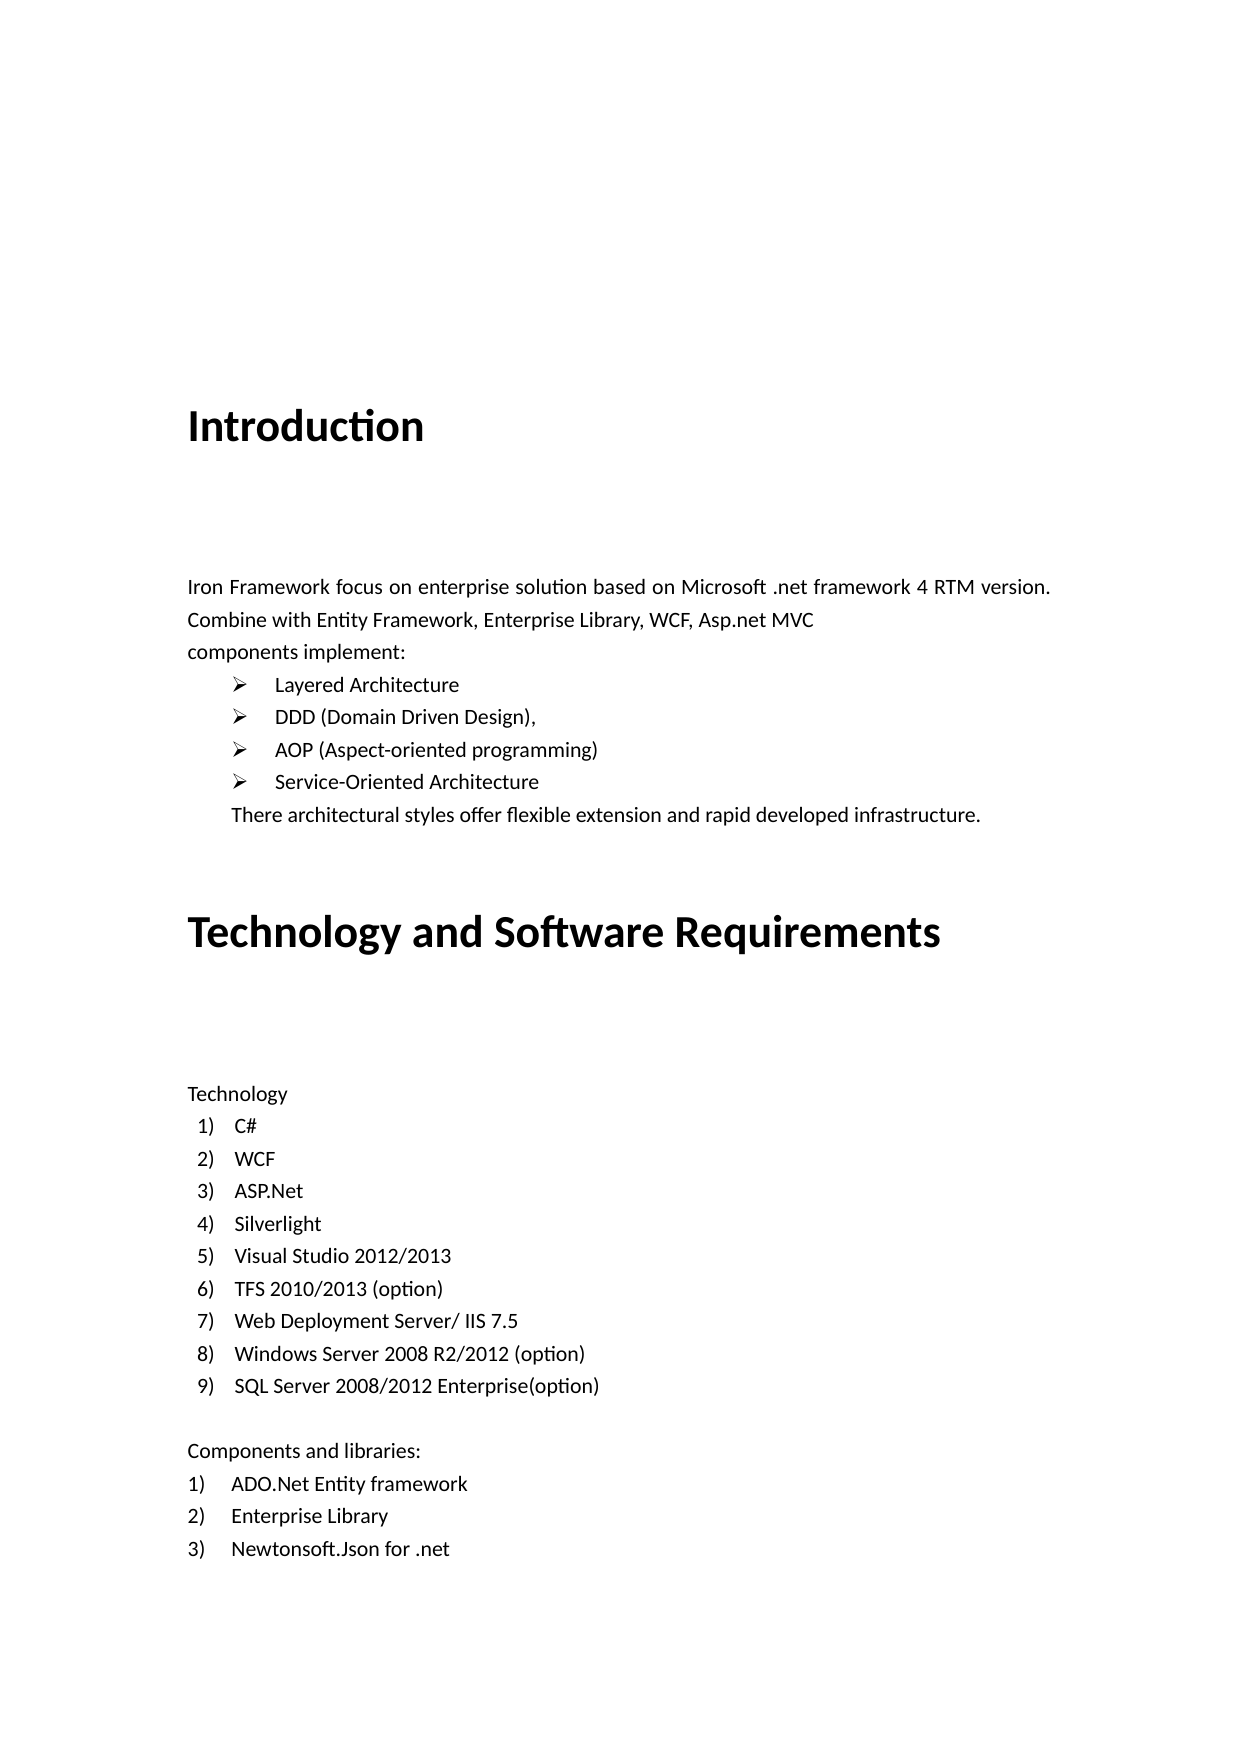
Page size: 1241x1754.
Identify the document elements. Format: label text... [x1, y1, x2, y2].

list Web Deployment Server/ IIS 7.5 [197, 1304, 1053, 1337]
text Iron Framework focus on enterprise solution based on Microsoft .net framework 4 RTM version. Combine with Entity Framework, Enterprise Library, WCF, Asp.net MVC components implement: [187, 571, 1053, 668]
list ADO.Net Entity framework [187, 1467, 1053, 1499]
list Newtonsoft.Json for .net [187, 1532, 1053, 1564]
list DDD (Domain Driven Design), [231, 701, 1053, 733]
subtitle Introduction [187, 392, 1053, 457]
list Layered Architecture [231, 668, 1053, 701]
list Enterprise Library [187, 1499, 1053, 1532]
subtitle Technology and Software Requirements [187, 898, 1053, 963]
list Visual Studio 2012/2013 [197, 1239, 1053, 1272]
list Service-Oriented Architecture [231, 766, 1053, 798]
list Windows Server 2008 R2/2012 (option) [197, 1337, 1053, 1369]
list TFS 2010/2013 (option) [197, 1272, 1053, 1304]
list ASP.Net [197, 1174, 1053, 1207]
list SQL Server 2008/2012 Enterprise(option) [197, 1369, 1053, 1402]
list WCF [197, 1142, 1053, 1174]
list C# [197, 1109, 1053, 1142]
list AOP (Aspect-oriented programming) [231, 733, 1053, 766]
text Technology [187, 1077, 1053, 1109]
text Components and libraries: [187, 1434, 1053, 1467]
text There architectural styles offer flexible extension and rapid developed infrastructure. [187, 798, 1053, 831]
list Silverlight [197, 1207, 1053, 1239]
